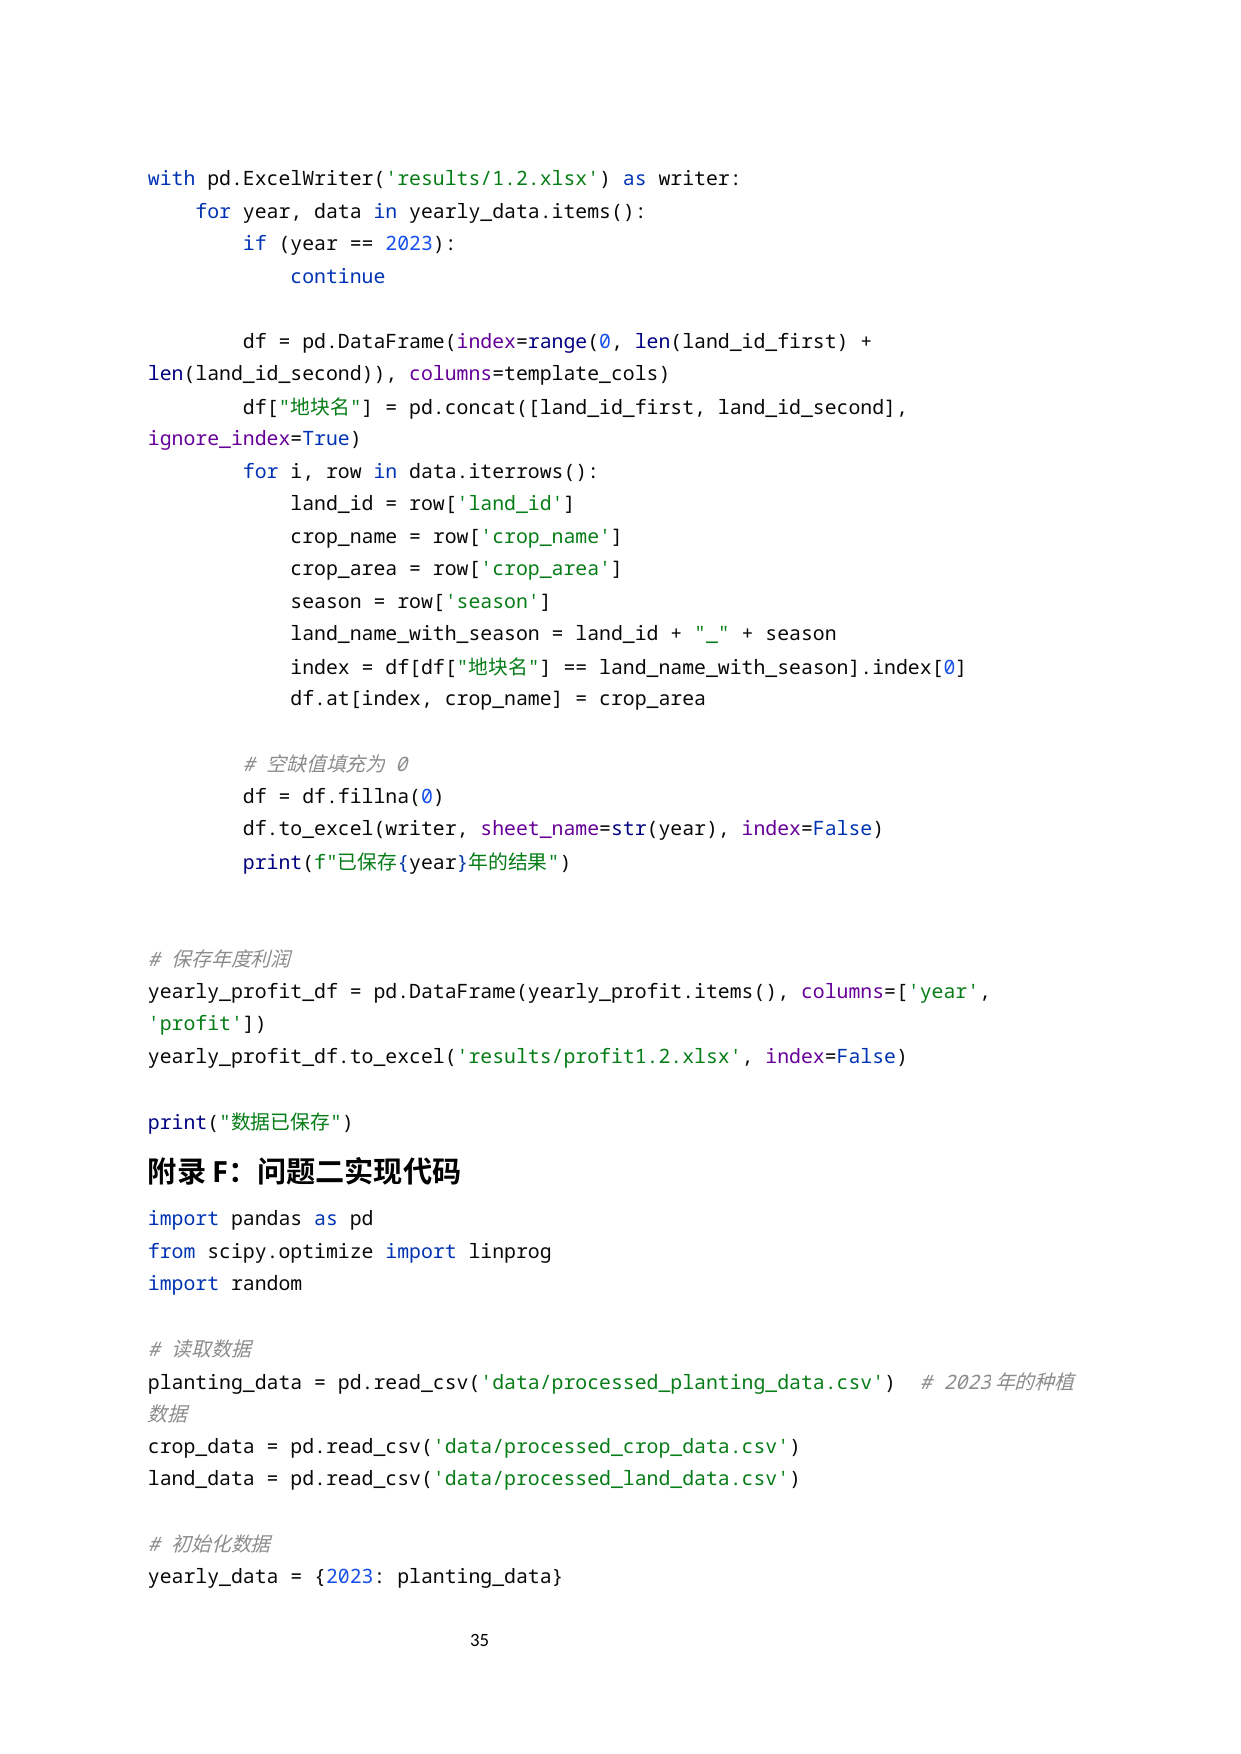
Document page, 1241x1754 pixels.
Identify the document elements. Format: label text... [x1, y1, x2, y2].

text 附录F：问题二实现代码 [148, 1137, 1092, 1202]
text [148, 1202, 1092, 1592]
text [148, 162, 1092, 1137]
